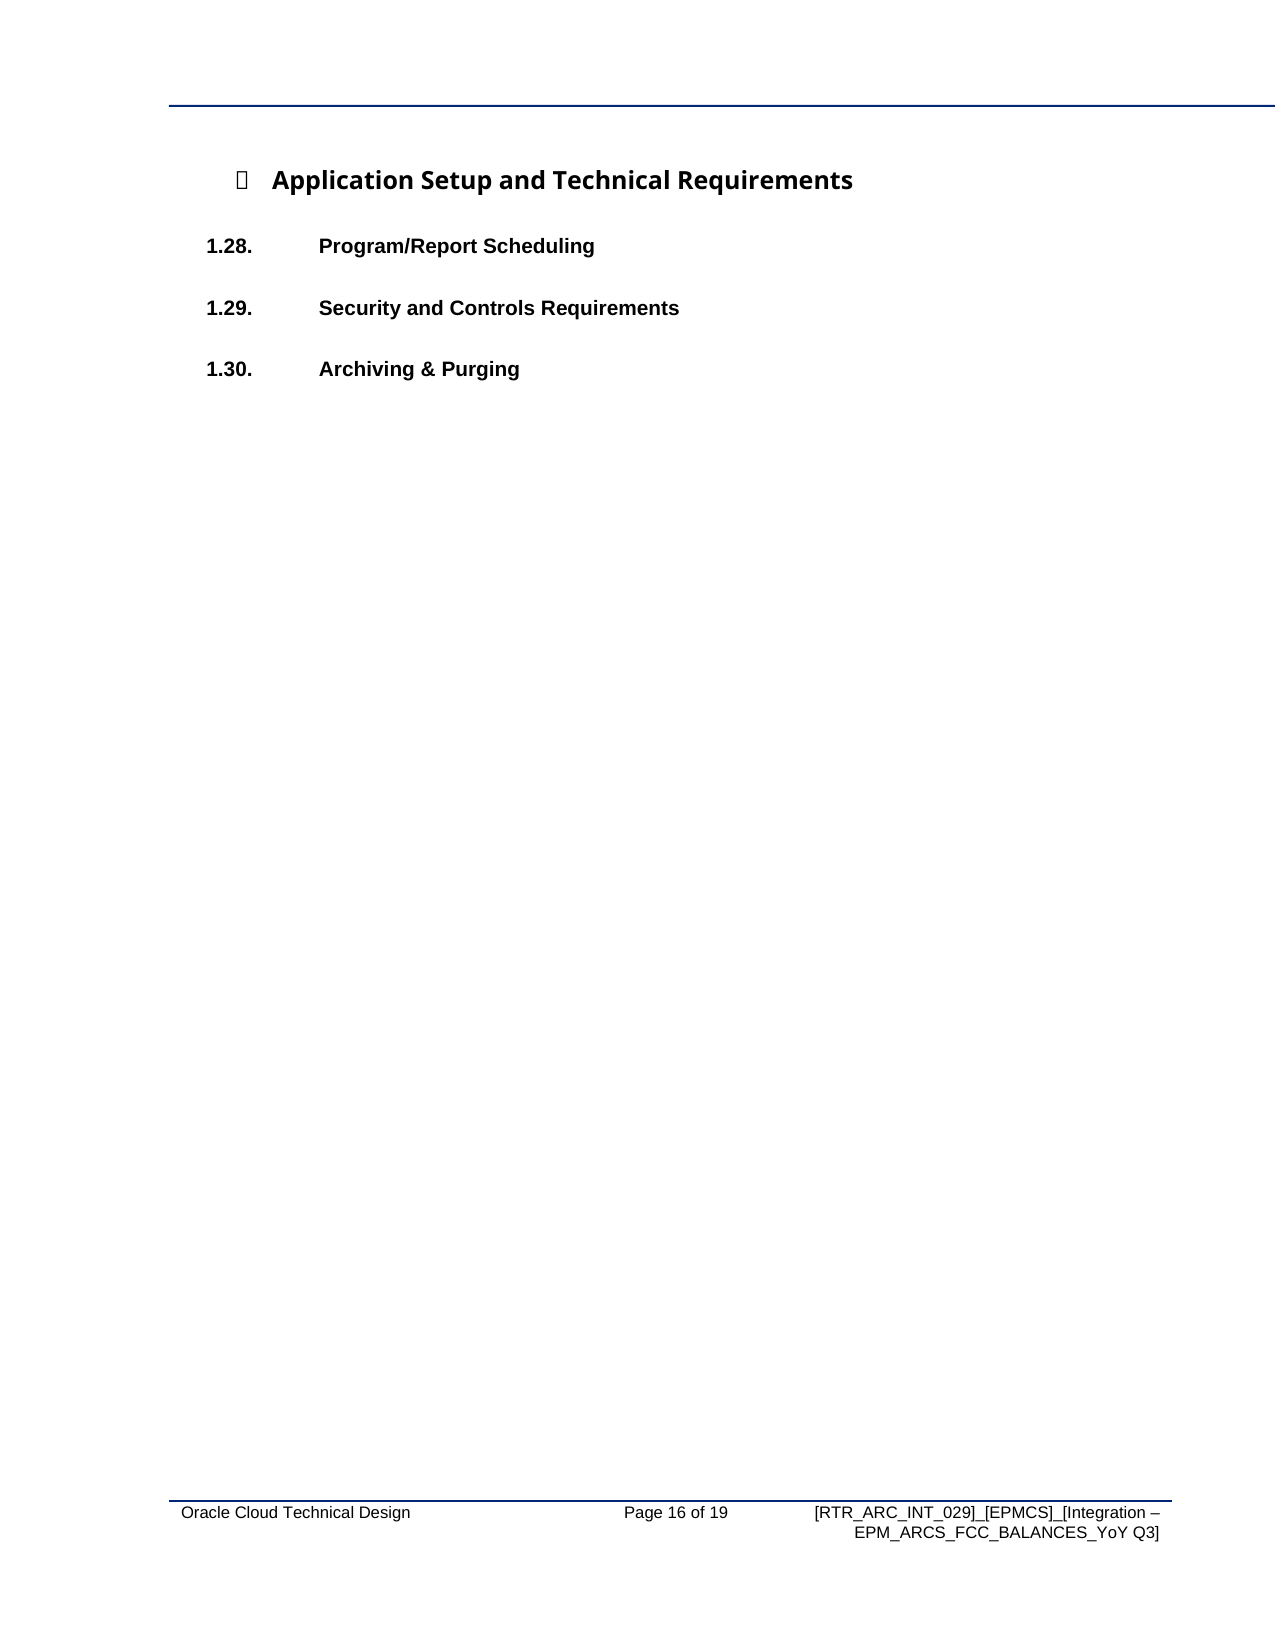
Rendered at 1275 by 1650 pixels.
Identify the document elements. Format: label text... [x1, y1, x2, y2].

subtitle Archiving & Purging [206, 357, 1125, 381]
subtitle Application Setup and Technical Requirements [234, 162, 1125, 197]
subtitle Program/Report Scheduling [206, 234, 1125, 258]
subtitle Security and Controls Requirements [206, 296, 1125, 319]
